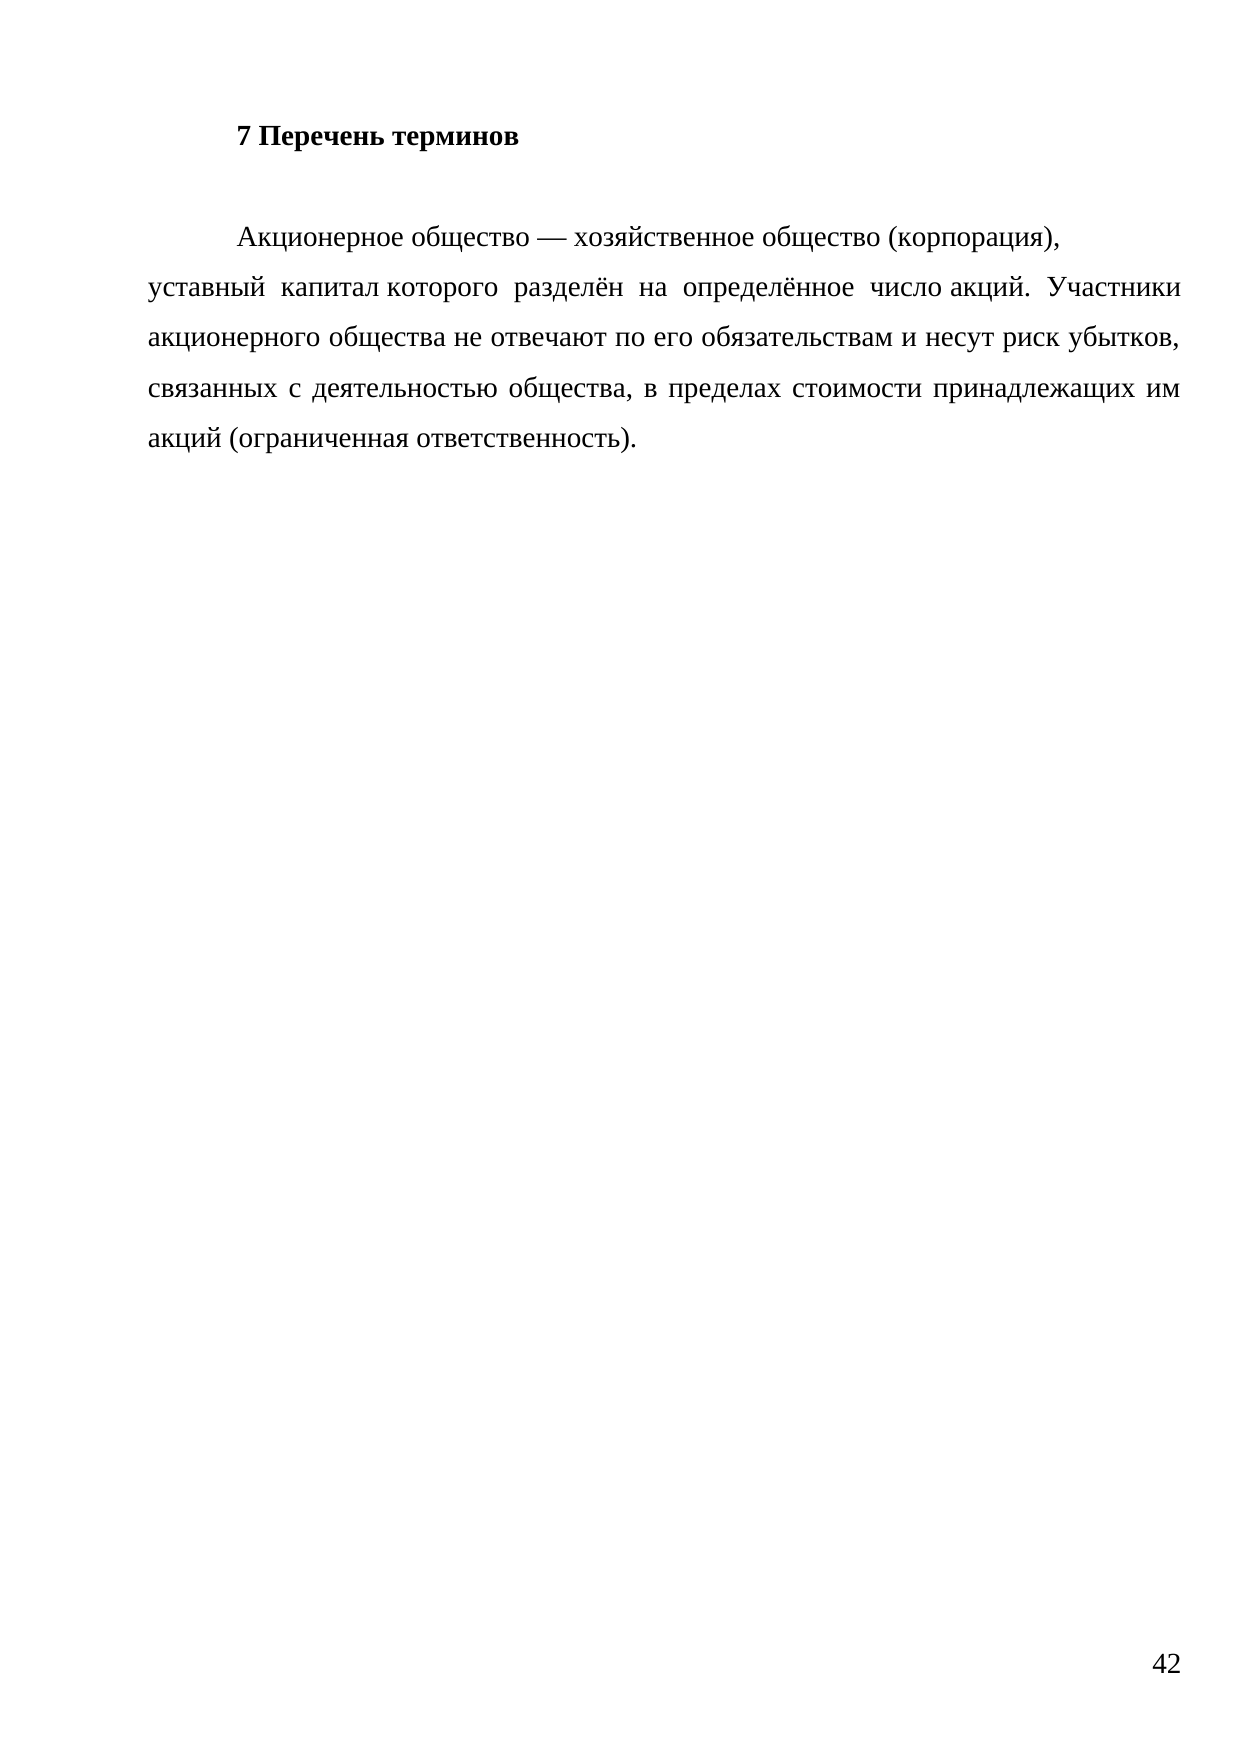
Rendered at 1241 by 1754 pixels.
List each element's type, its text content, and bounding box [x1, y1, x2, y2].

subtitle 7 Перечень терминов [148, 118, 1181, 152]
text Акционерное общество — хозяйственное общество (корпорация), уставный капитал которого разделён на определённое число акций. Участники акционерного общества не отвечают по его обязательствам и несут риск убытков, связанных с деятельностью общества, в пределах стоимости принадлежащих им акций (ограниченная ответственность). [148, 219, 1181, 453]
